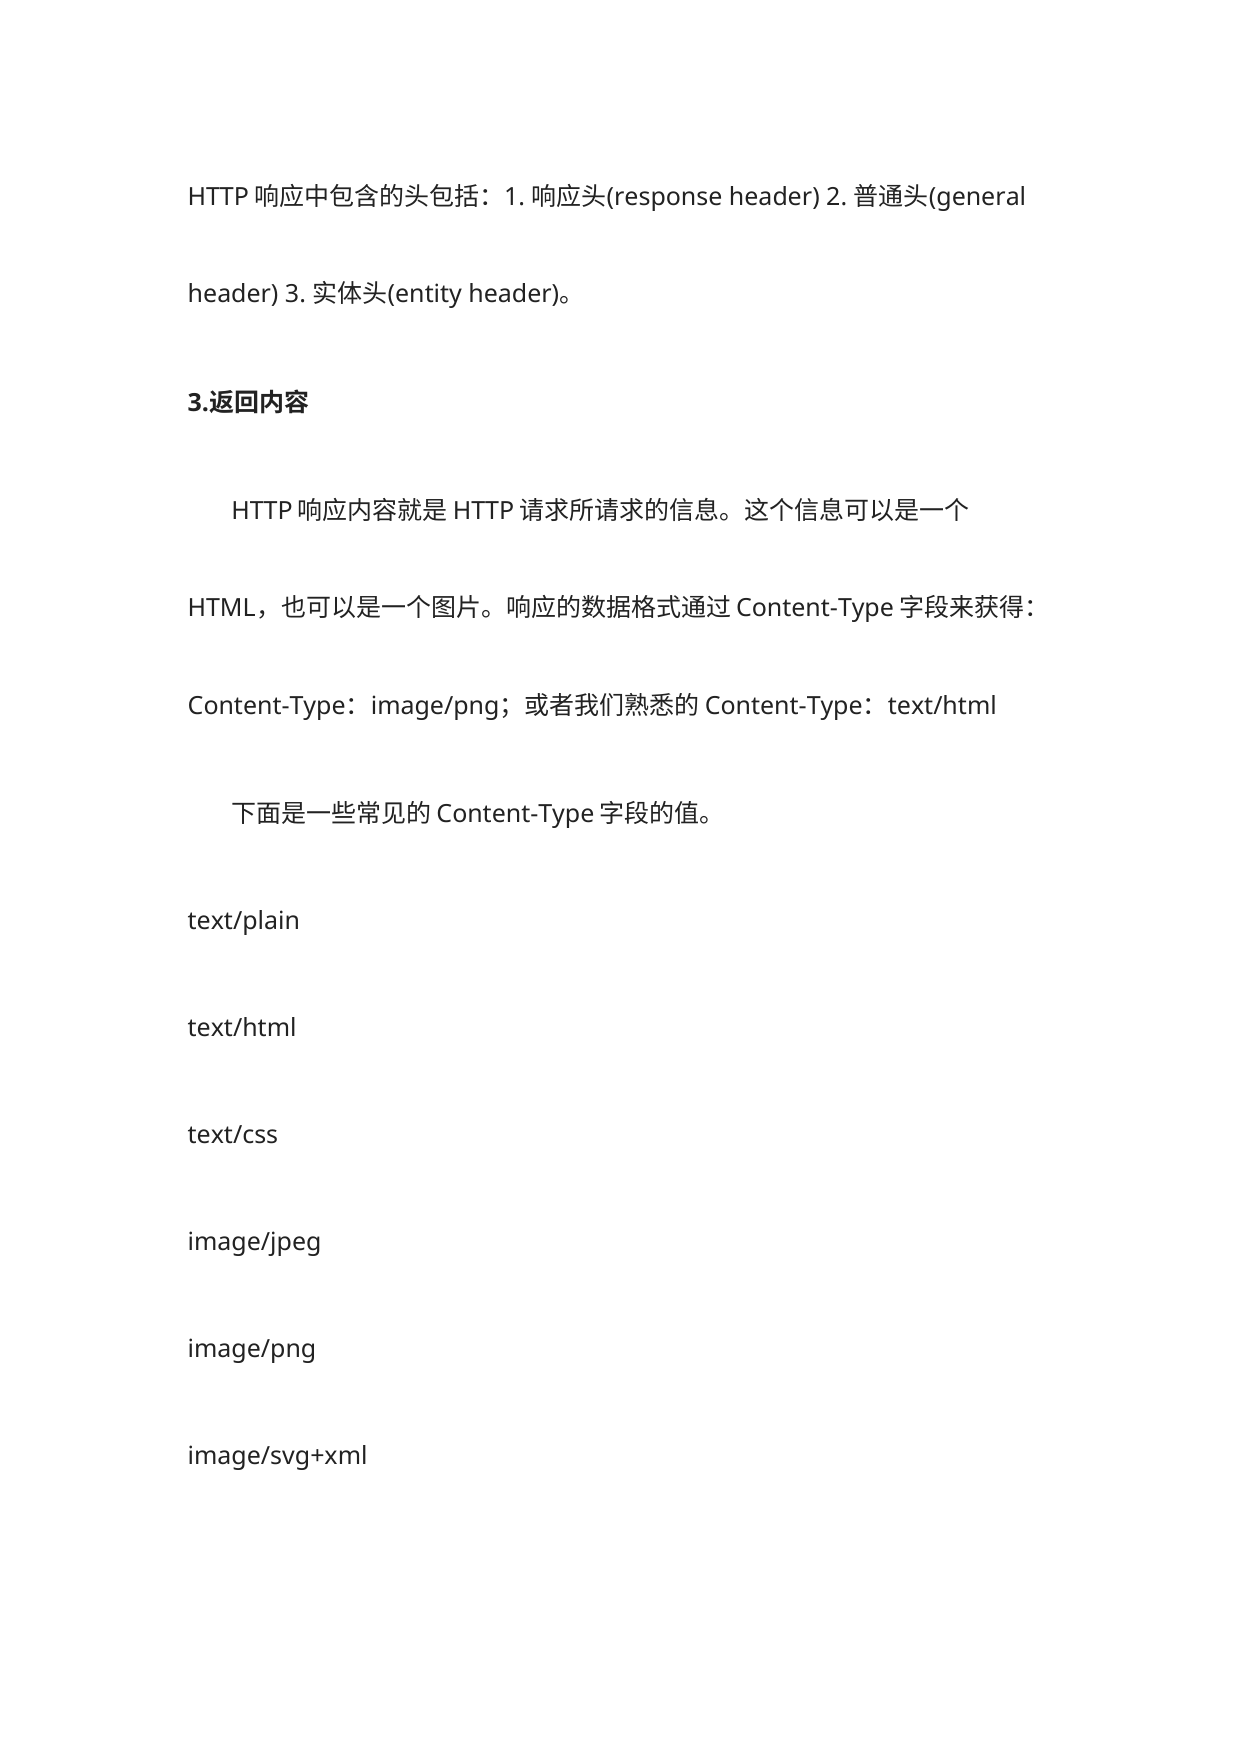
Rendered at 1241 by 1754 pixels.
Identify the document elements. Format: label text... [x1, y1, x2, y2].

text image/svg+xml [187, 1422, 1053, 1487]
text text/css [187, 1101, 1053, 1166]
text 3.返回内容 [187, 368, 1053, 433]
text 下面是一些常见的Content-Type字段的值。 [187, 779, 1053, 844]
text text/plain [187, 887, 1053, 952]
text HTTP响应中包含的头包括：1. 响应头(response header) 2. 普通头(general header) 3. 实体头(entity header)。 [187, 162, 1053, 324]
text HTTP响应内容就是HTTP请求所请求的信息。这个信息可以是一个HTML，也可以是一个图片。响应的数据格式通过Content-Type字段来获得：Content-Type：image/png；或者我们熟悉的Content-Type：text/html [187, 476, 1053, 736]
text text/html [187, 994, 1053, 1059]
text image/jpeg [187, 1208, 1053, 1273]
text image/png [187, 1315, 1053, 1380]
